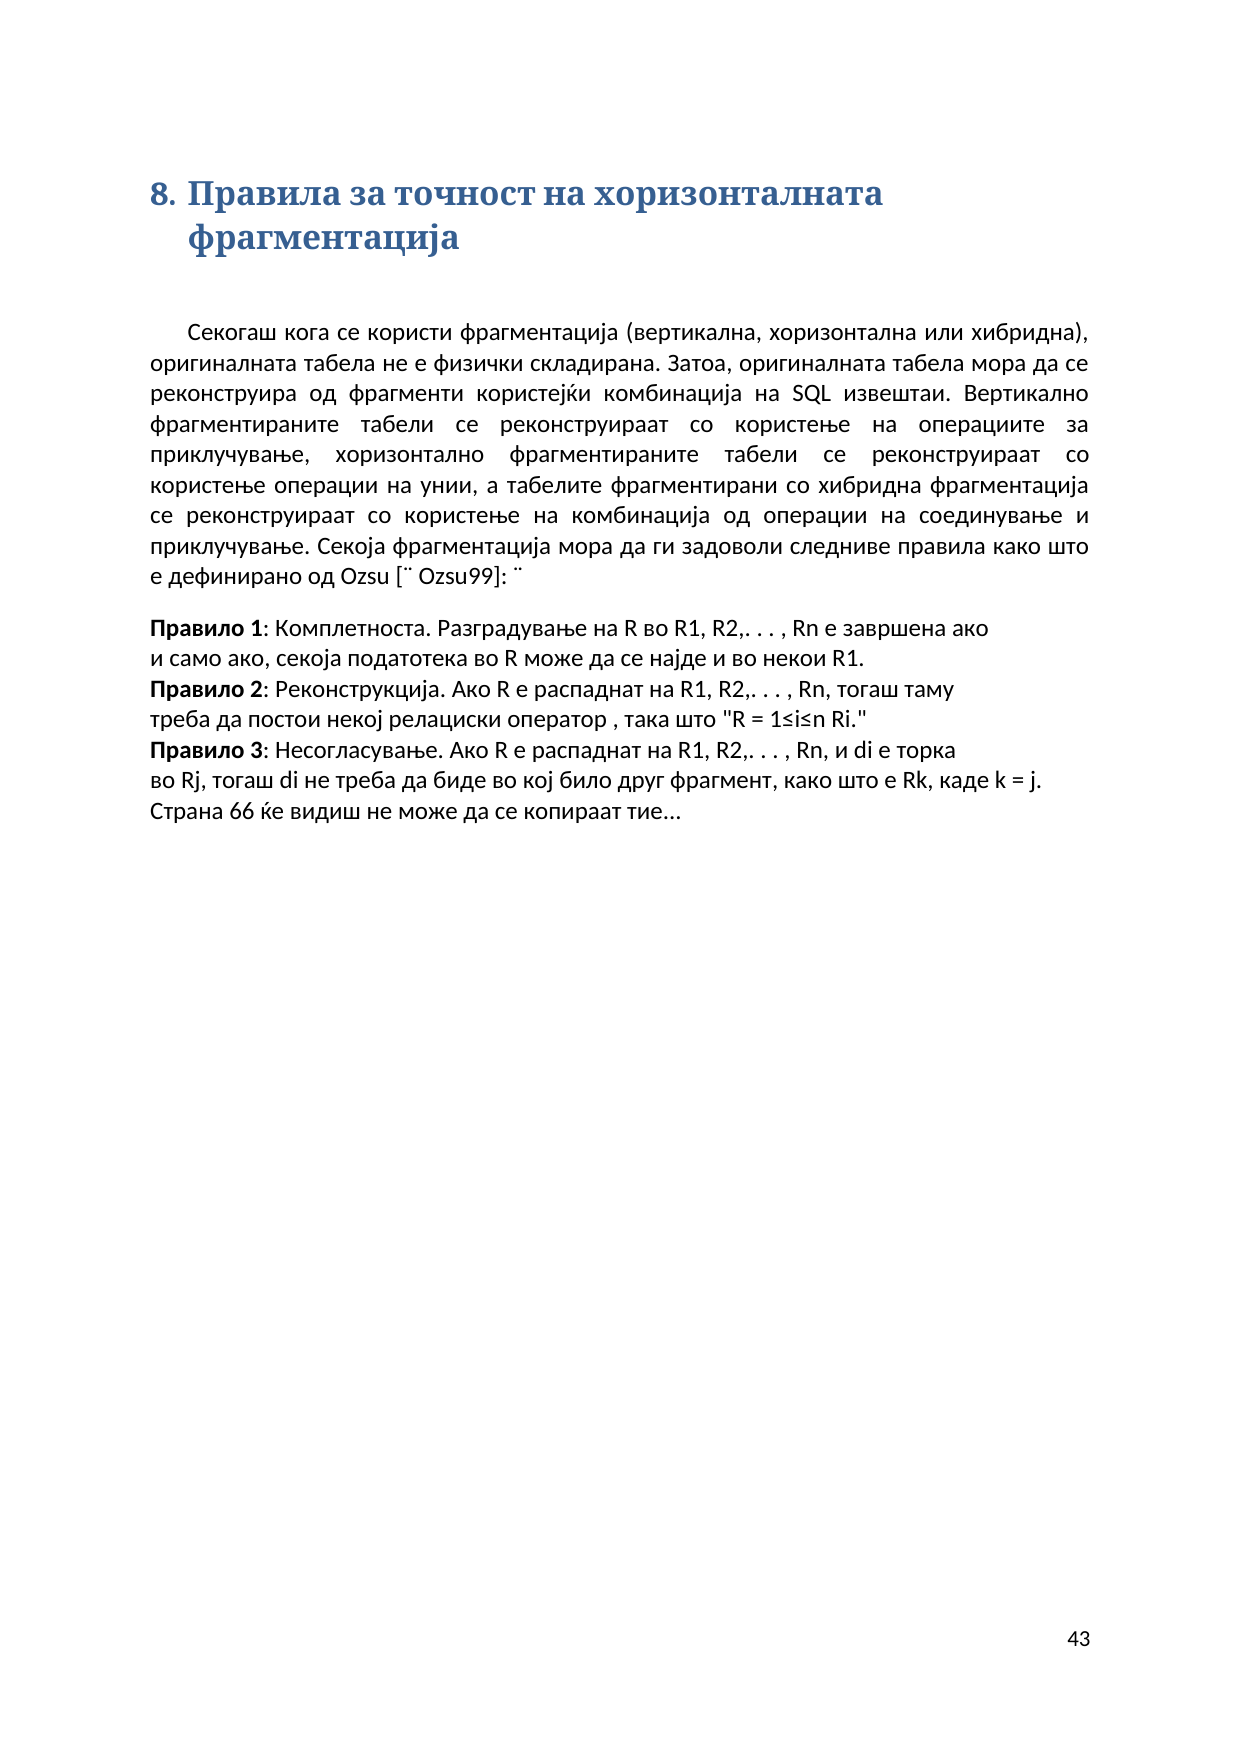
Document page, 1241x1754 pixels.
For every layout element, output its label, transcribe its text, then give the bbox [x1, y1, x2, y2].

text Страна 66 ќе видиш не може да се копираат тие... [150, 795, 1090, 825]
text Правило 1: Комплетноста. Разградување на R во R1, R2,. . . , Rn е завршена ако [150, 612, 1090, 642]
subtitle Правила за точност на хоризонталната фрагментација [150, 175, 1090, 257]
text Правило 2: Реконструкција. Ако R е распаднат на R1, R2,. . . , Rn, тогаш таму [150, 673, 1090, 703]
text Секогаш кога се користи фрагментација (вертикална, хоризонтална или хибридна), оригиналната табела не е физички складирана. Затоа, оригиналната табела мора да се реконструира од фрагменти користејќи комбинација на SQL извештаи. Вертикално фрагментираните табели се реконструираат со користење на операциите за приклучување, хоризонтално фрагментираните табели се реконструираат со користење операции на унии, а табелите фрагментирани со хибридна фрагментација се реконструираат со користење на комбинација од операции на соединување и приклучување. Секоја фрагментација мора да ги задоволи следниве правила како што е дефинирано од Ozsu [¨ Ozsu99]: ¨ [150, 316, 1090, 591]
text треба да постои некој релациски оператор , така што "R = 1≤i≤n Ri." [150, 703, 1090, 734]
text Правило 3: Несогласување. Ако R е распаднат на R1, R2,. . . , Rn, и di е торка [150, 734, 1090, 764]
text и само ако, секоја податотека во R може да се најде и во некои R1. [150, 642, 1090, 673]
text во Rj, тогаш di не треба да биде во кој било друг фрагмент, како што е Rk, каде k = j. [150, 764, 1090, 795]
